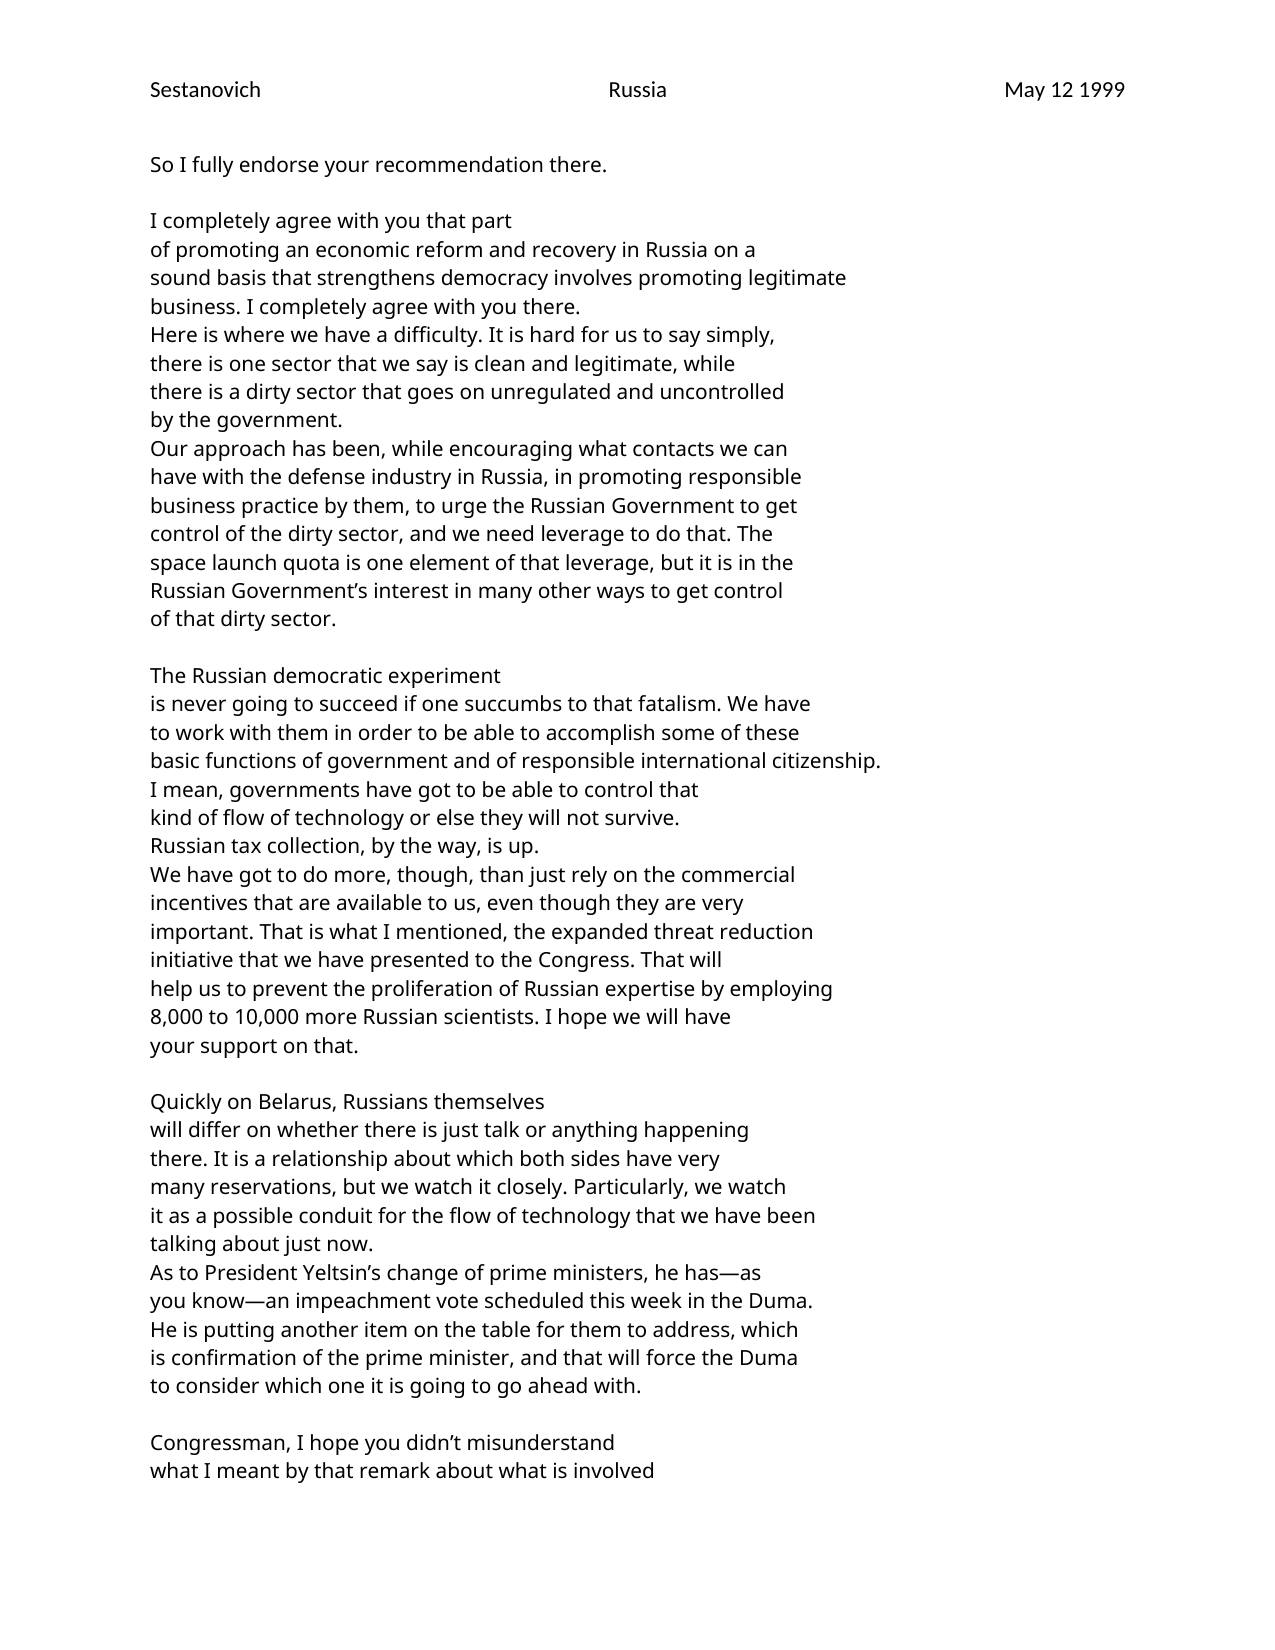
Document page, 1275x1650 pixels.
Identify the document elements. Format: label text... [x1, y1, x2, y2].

text have with the defense industry in Russia, in promoting responsible [150, 462, 1125, 491]
text control of the dirty sector, and we need leverage to do that. The [150, 519, 1125, 548]
text to consider which one it is going to go ahead with. [150, 1372, 1125, 1400]
text kind of flow of technology or else they will not survive. [150, 803, 1125, 832]
text there is a dirty sector that goes on unregulated and uncontrolled [150, 377, 1125, 406]
text there. It is a relationship about which both sides have very [150, 1144, 1125, 1172]
text your support on that. [150, 1031, 1125, 1059]
text The Russian democratic experiment [150, 661, 1125, 689]
text of promoting an economic reform and recovery in Russia on a [150, 235, 1125, 263]
text He is putting another item on the table for them to address, which [150, 1315, 1125, 1343]
text space launch quota is one element of that leverage, but it is in the [150, 548, 1125, 576]
text will differ on whether there is just talk or anything happening [150, 1116, 1125, 1144]
text Here is where we have a difficulty. It is hard for us to say simply, [150, 320, 1125, 349]
text As to President Yeltsin’s change of prime ministers, he has—as [150, 1258, 1125, 1286]
text 8,000 to 10,000 more Russian scientists. I hope we will have [150, 1002, 1125, 1031]
text is never going to succeed if one succumbs to that fatalism. We have [150, 689, 1125, 718]
text So I fully endorse your recommendation there. [150, 150, 1125, 178]
text I completely agree with you that part [150, 206, 1125, 235]
text is confirmation of the prime minister, and that will force the Duma [150, 1343, 1125, 1372]
text I mean, governments have got to be able to control that [150, 775, 1125, 803]
text Russian Government’s interest in many other ways to get control [150, 576, 1125, 604]
text it as a possible conduit for the flow of technology that we have been [150, 1201, 1125, 1229]
text initiative that we have presented to the Congress. That will [150, 945, 1125, 974]
text of that dirty sector. [150, 604, 1125, 633]
text Russian tax collection, by the way, is up. [150, 832, 1125, 860]
text talking about just now. [150, 1229, 1125, 1258]
text by the government. [150, 406, 1125, 434]
text many reservations, but we watch it closely. Particularly, we watch [150, 1172, 1125, 1201]
text Our approach has been, while encouraging what contacts we can [150, 434, 1125, 462]
text to work with them in order to be able to accomplish some of these [150, 718, 1125, 746]
text important. That is what I mentioned, the expanded threat reduction [150, 917, 1125, 945]
text there is one sector that we say is clean and legitimate, while [150, 349, 1125, 377]
text basic functions of government and of responsible international citizenship. [150, 746, 1125, 775]
text business. I completely agree with you there. [150, 292, 1125, 320]
text sound basis that strengthens democracy involves promoting legitimate [150, 263, 1125, 292]
text you know—an impeachment vote scheduled this week in the Duma. [150, 1286, 1125, 1315]
text help us to prevent the proliferation of Russian expertise by employing [150, 974, 1125, 1002]
text Quickly on Belarus, Russians themselves [150, 1087, 1125, 1116]
text incentives that are available to us, even though they are very [150, 888, 1125, 917]
text what I meant by that remark about what is involved [150, 1456, 1125, 1485]
text We have got to do more, though, than just rely on the commercial [150, 860, 1125, 888]
text Congressman, I hope you didn’t misunderstand [150, 1428, 1125, 1456]
text business practice by them, to urge the Russian Government to get [150, 491, 1125, 519]
